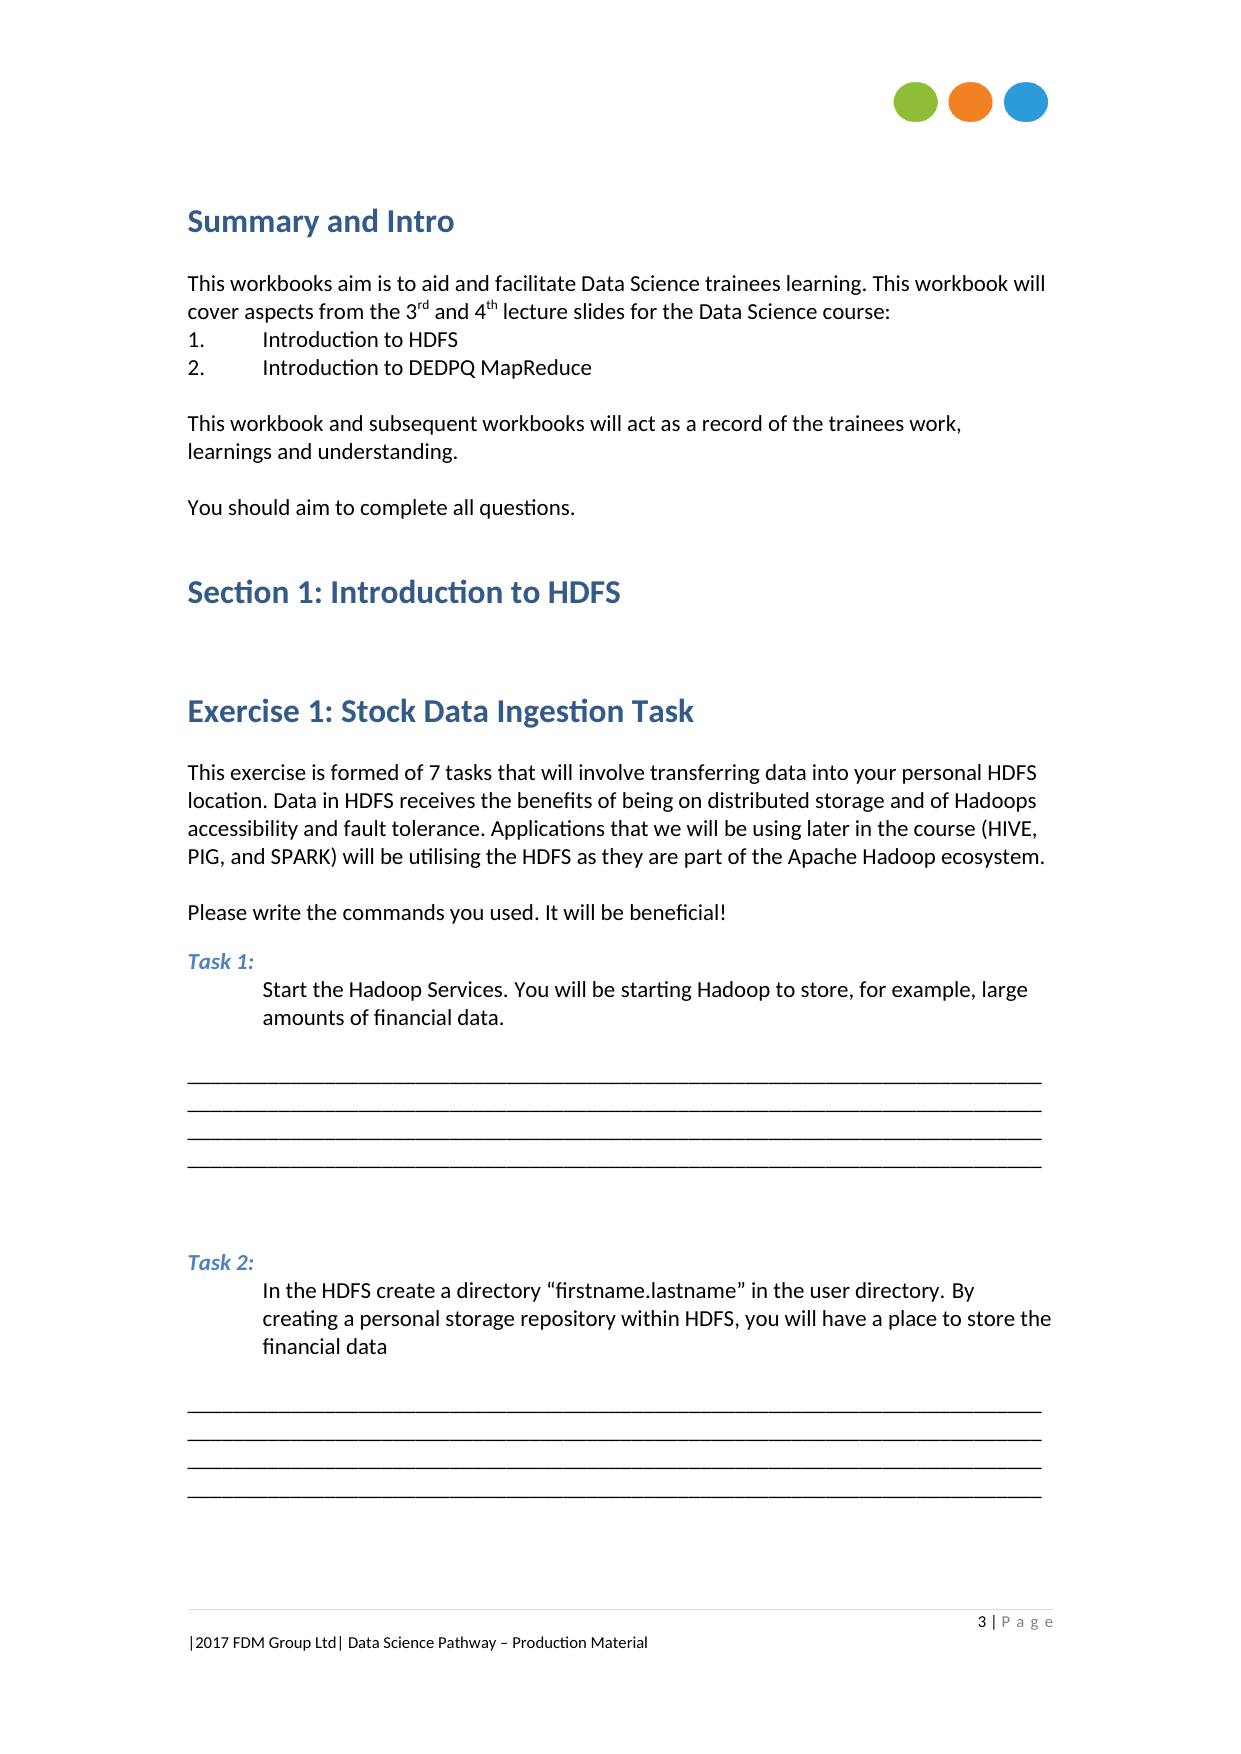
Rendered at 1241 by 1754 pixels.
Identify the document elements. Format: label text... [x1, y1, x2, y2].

text Please write the commands you used. It will be beneficial! [187, 898, 1053, 927]
subtitle Exercise 1: Stock Data Ingestion Task [187, 690, 1053, 730]
subtitle Task 2: [187, 1248, 1053, 1276]
subtitle Summary and Intro [187, 200, 1053, 241]
subtitle Task 1: [187, 947, 1053, 975]
subtitle Section 1: Introduction to HDFS [187, 571, 1053, 612]
picture [888, 73, 1053, 131]
text This workbooks aim is to aid and facilitate Data Science trainees learning. This workbook will cover aspects from the 3rd and 4th lecture slides for the Data Science course: [187, 269, 1053, 325]
text 2. Introduction to DEDPQ MapReduce [187, 353, 1053, 381]
text Start the Hadoop Services. You will be starting Hadoop to store, for example, large amounts of financial data. [262, 975, 1053, 1031]
text This exercise is formed of 7 tasks that will involve transferring data into your personal HDFS location. Data in HDFS receives the benefits of being on distributed storage and of Hadoops accessibility and fault tolerance. Applications that we will be using later in the course (HIVE, PIG, and SPARK) will be utilising the HDFS as they are part of the Apache Hadoop ecosystem. [187, 758, 1053, 871]
text 1. Introduction to HDFS [187, 325, 1053, 353]
text You should aim to complete all questions. [187, 493, 1053, 521]
text This workbook and subsequent workbooks will act as a record of the trainees work, learnings and understanding. [187, 409, 1053, 465]
text In the HDFS create a directory “firstname.lastname” in the user directory. By creating a personal storage repository within HDFS, you will have a place to store the financial data [262, 1276, 1053, 1361]
